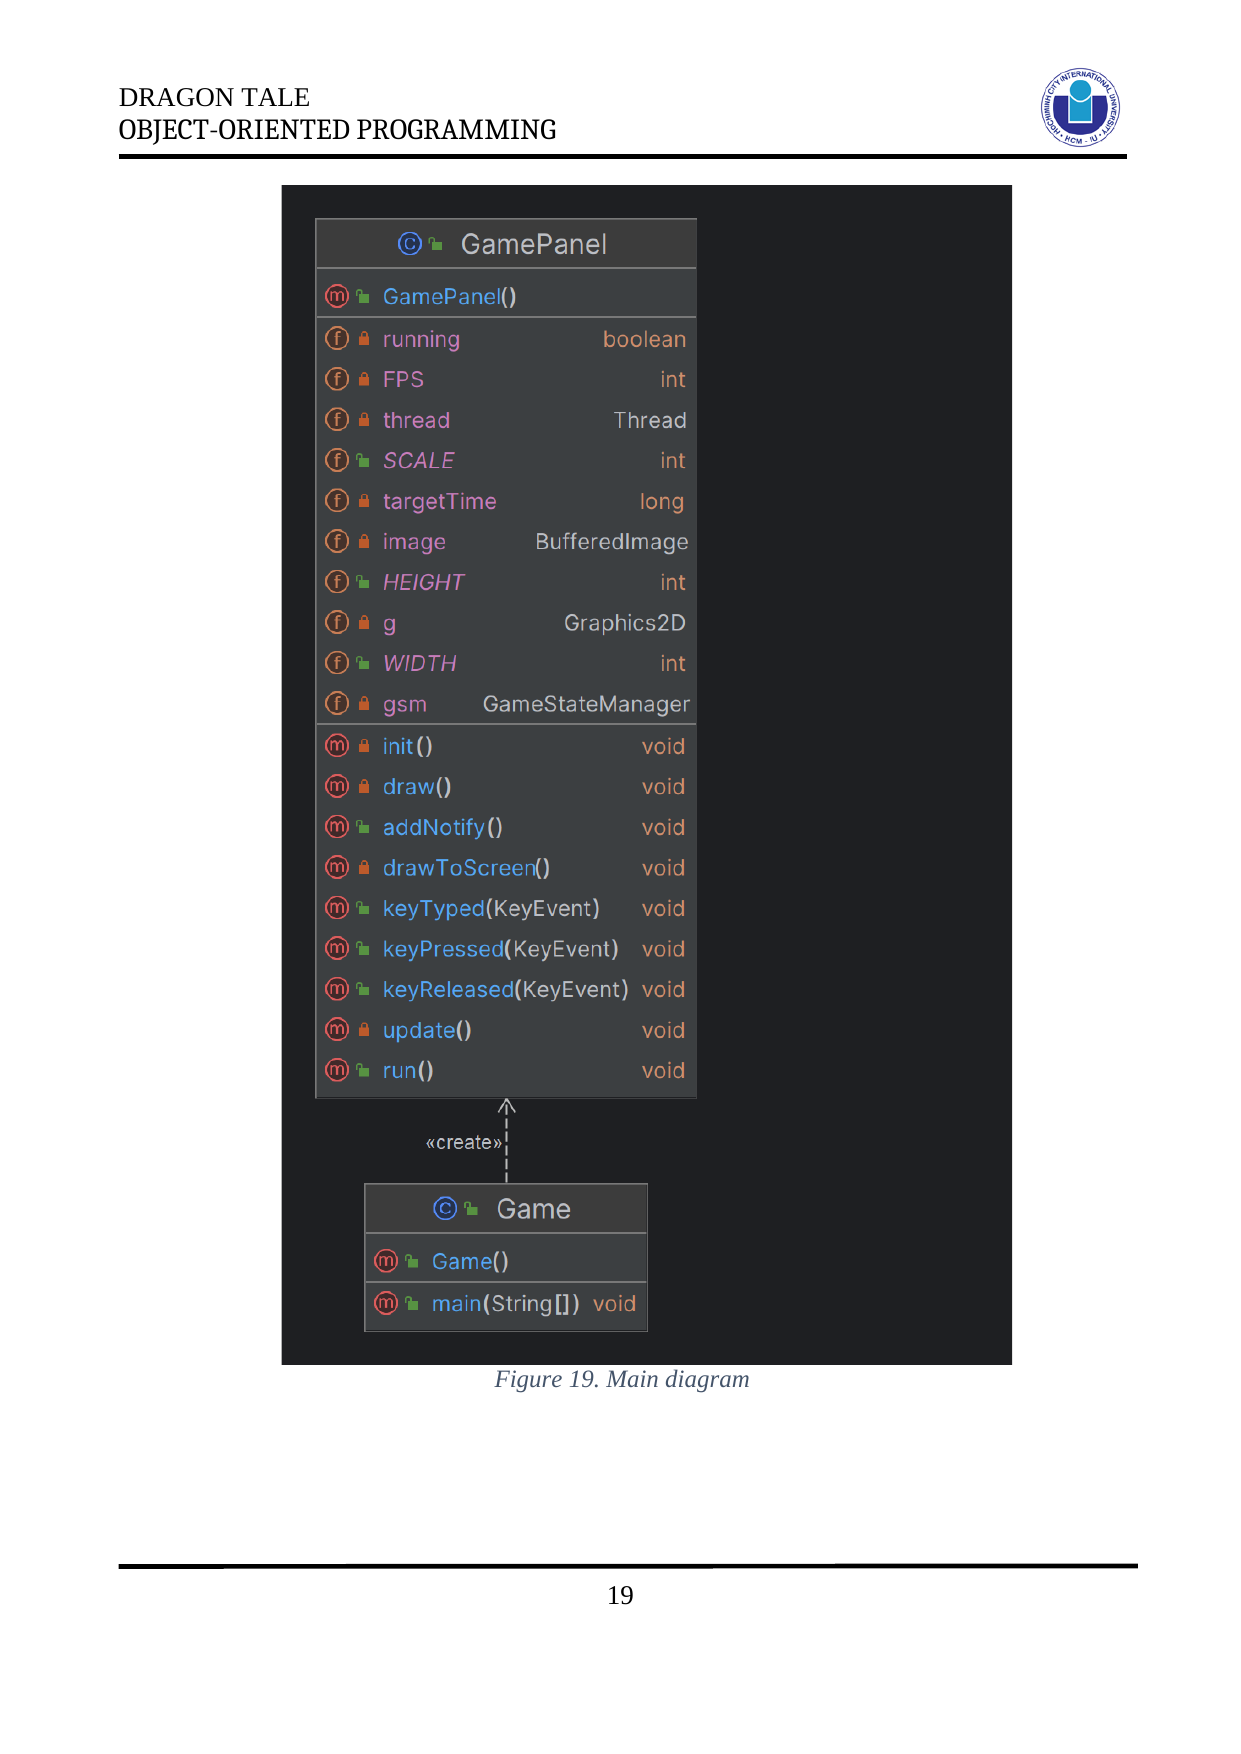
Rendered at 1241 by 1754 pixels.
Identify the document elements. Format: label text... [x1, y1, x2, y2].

picture [1038, 66, 1122, 149]
picture [281, 185, 1013, 1365]
text Figure 19. Main diagram [118, 1364, 1122, 1393]
